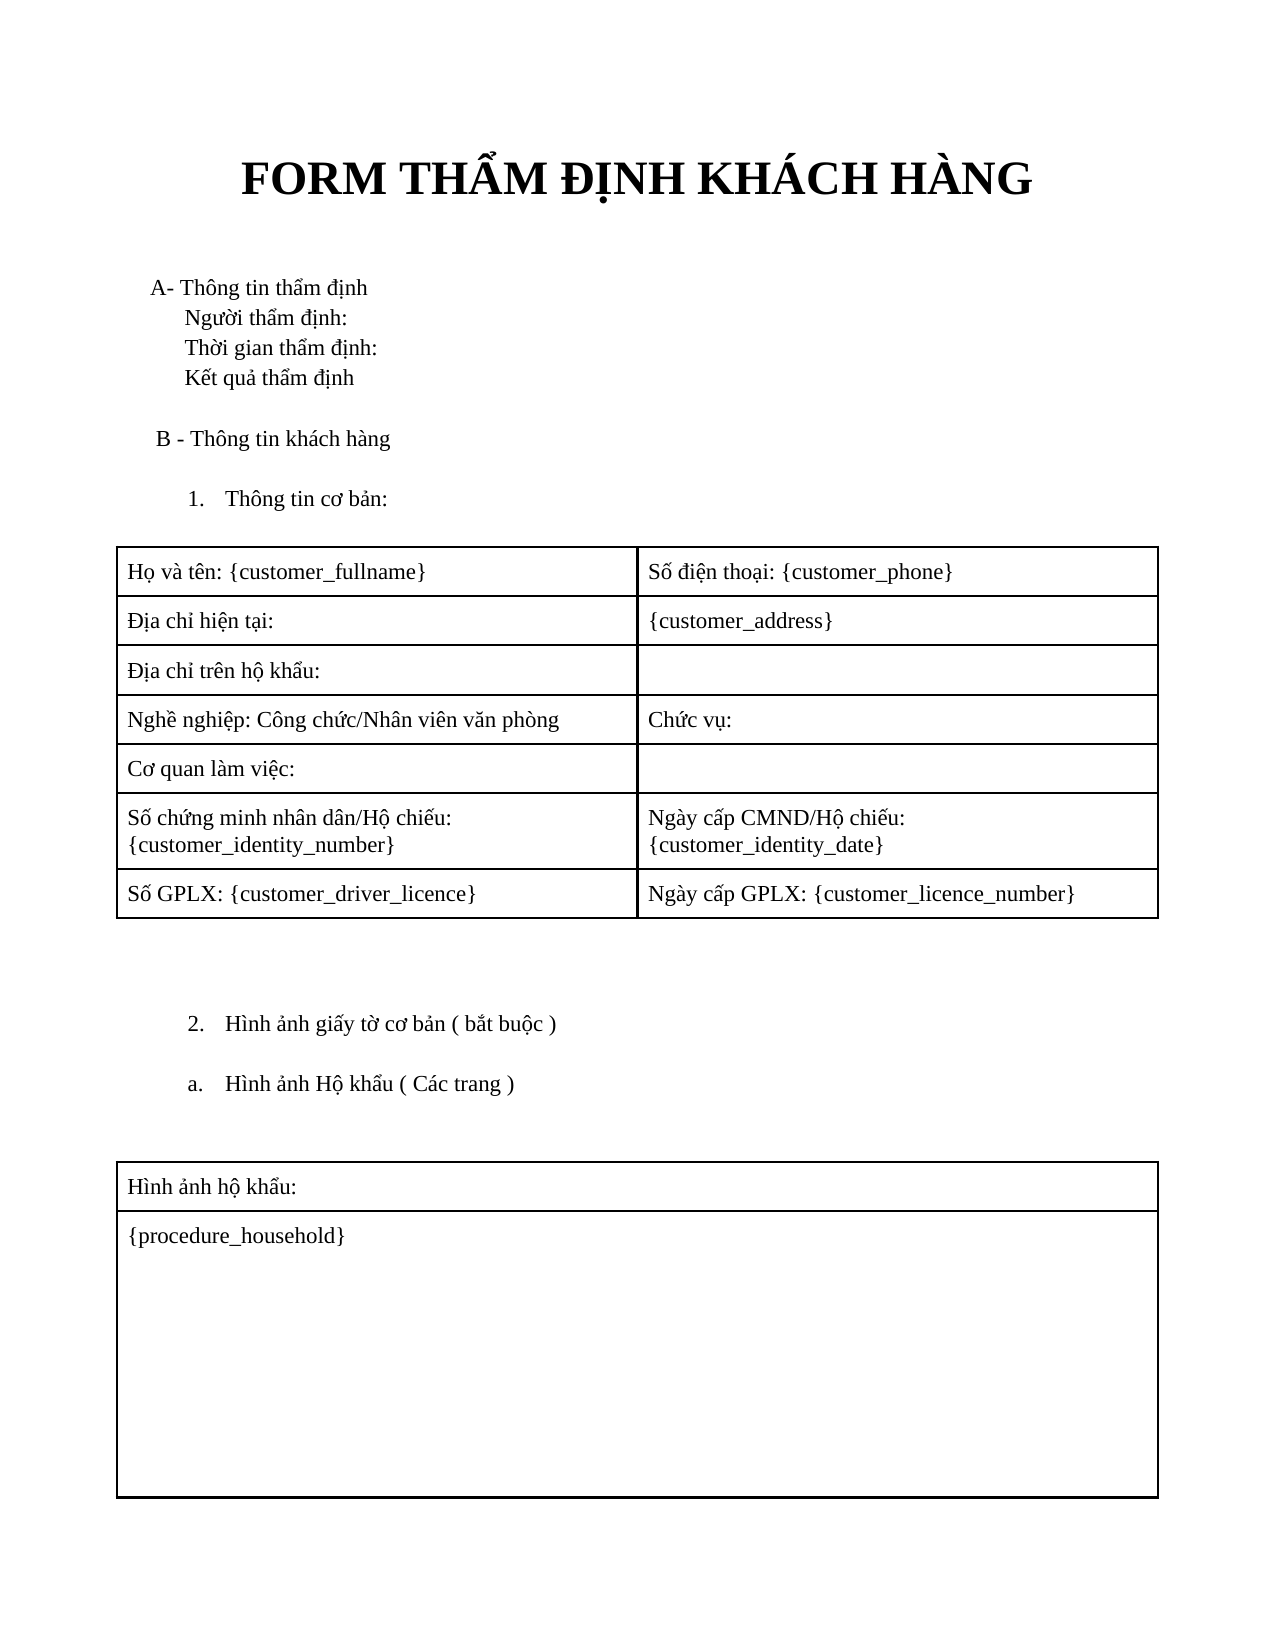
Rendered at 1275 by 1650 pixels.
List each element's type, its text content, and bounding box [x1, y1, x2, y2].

table_cell Số chứng minh nhân dân/Hộ chiếu: {customer_identity_number} [118, 794, 636, 868]
table_header Họ và tên: {customer_fullname} [118, 548, 636, 595]
table_cell Ngày cấp GPLX: {customer_licence_number} [639, 870, 1157, 917]
table_cell Chức vụ: [639, 696, 1157, 743]
text B - Thông tin khách hàng [150, 425, 1125, 451]
table_cell [639, 646, 1157, 693]
table_header Số điện thoại: {customer_phone} [639, 548, 1157, 595]
table_cell Số GPLX: {customer_driver_licence} [118, 870, 636, 917]
table_cell [639, 745, 1157, 792]
table_cell Địa chỉ hiện tại: [118, 597, 636, 644]
table_cell Ngày cấp CMND/Hộ chiếu: {customer_identity_date} [639, 794, 1157, 868]
list Hình ảnh Hộ khẩu ( Các trang ) [187, 1070, 1125, 1096]
table_cell Địa chỉ trên hộ khẩu: [118, 646, 636, 693]
text Người thẩm định: [150, 304, 1125, 330]
list Thông tin cơ bản: [187, 485, 1125, 512]
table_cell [118, 1212, 1157, 1496]
table_cell Nghề nghiệp: Công chức/Nhân viên văn phòng [118, 696, 636, 743]
list Hình ảnh giấy tờ cơ bản ( bắt buộc ) [187, 1009, 1125, 1036]
table_cell Cơ quan làm việc: [118, 745, 636, 792]
text Kết quả thẩm định [150, 364, 1125, 391]
table_cell {customer_address} [639, 597, 1157, 644]
table_header Hình ảnh hộ khẩu: [118, 1163, 1157, 1210]
text Thời gian thẩm định: [150, 334, 1125, 361]
text FORM THẨM ĐỊNH KHÁCH HÀNG [150, 150, 1125, 205]
text A- Thông tin thẩm định [150, 274, 1125, 300]
